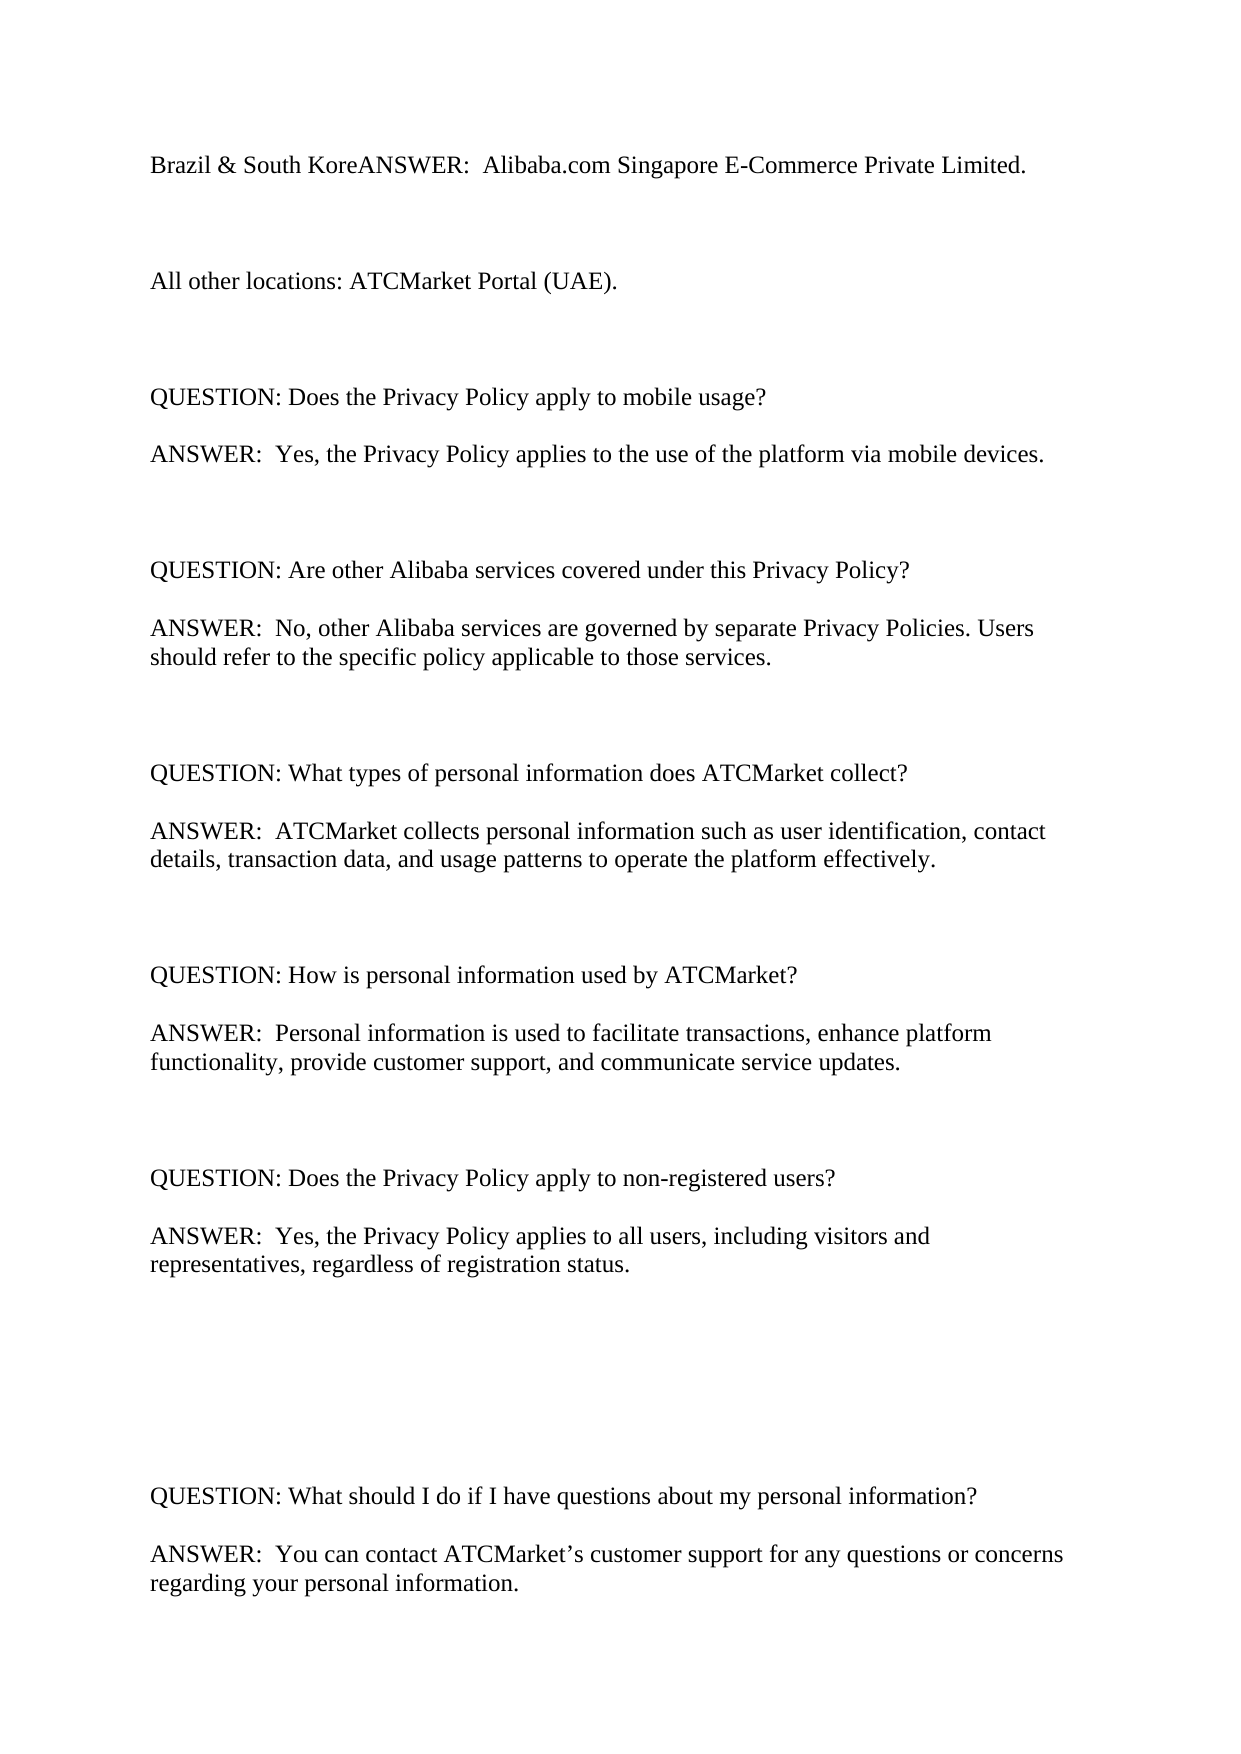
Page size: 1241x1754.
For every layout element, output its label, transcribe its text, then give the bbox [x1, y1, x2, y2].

text QUESTION: Are other Alibaba services covered under this Privacy Policy? [150, 555, 1090, 584]
text QUESTION: Does the Privacy Policy apply to non-registered users? [150, 1163, 1090, 1192]
text Brazil & South KoreANSWER: Alibaba.com Singapore E-Commerce Private Limited. [150, 150, 1090, 179]
text QUESTION: How is personal information used by ATCMarket? [150, 960, 1090, 989]
text ANSWER: No, other Alibaba services are governed by separate Privacy Policies. Users should refer to the specific policy applicable to those services. [150, 613, 1090, 671]
text ANSWER: Personal information is used to facilitate transactions, enhance platform functionality, provide customer support, and communicate service updates. [150, 1018, 1090, 1076]
text ANSWER: Yes, the Privacy Policy applies to all users, including visitors and representatives, regardless of registration status. [150, 1221, 1090, 1278]
text QUESTION: What types of personal information does ATCMarket collect? [150, 758, 1090, 787]
text ANSWER: ATCMarket collects personal information such as user identification, contact details, transaction data, and usage patterns to operate the platform effectively. [150, 816, 1090, 873]
text ANSWER: Yes, the Privacy Policy applies to the use of the platform via mobile devices. [150, 439, 1090, 468]
text QUESTION: Does the Privacy Policy apply to mobile usage? [150, 382, 1090, 410]
text QUESTION: What should I do if I have questions about my personal information? [150, 1481, 1090, 1510]
text ANSWER: You can contact ATCMarket’s customer support for any questions or concerns regarding your personal information. [150, 1539, 1090, 1597]
text All other locations: ATCMarket Portal (UAE). [150, 266, 1090, 294]
